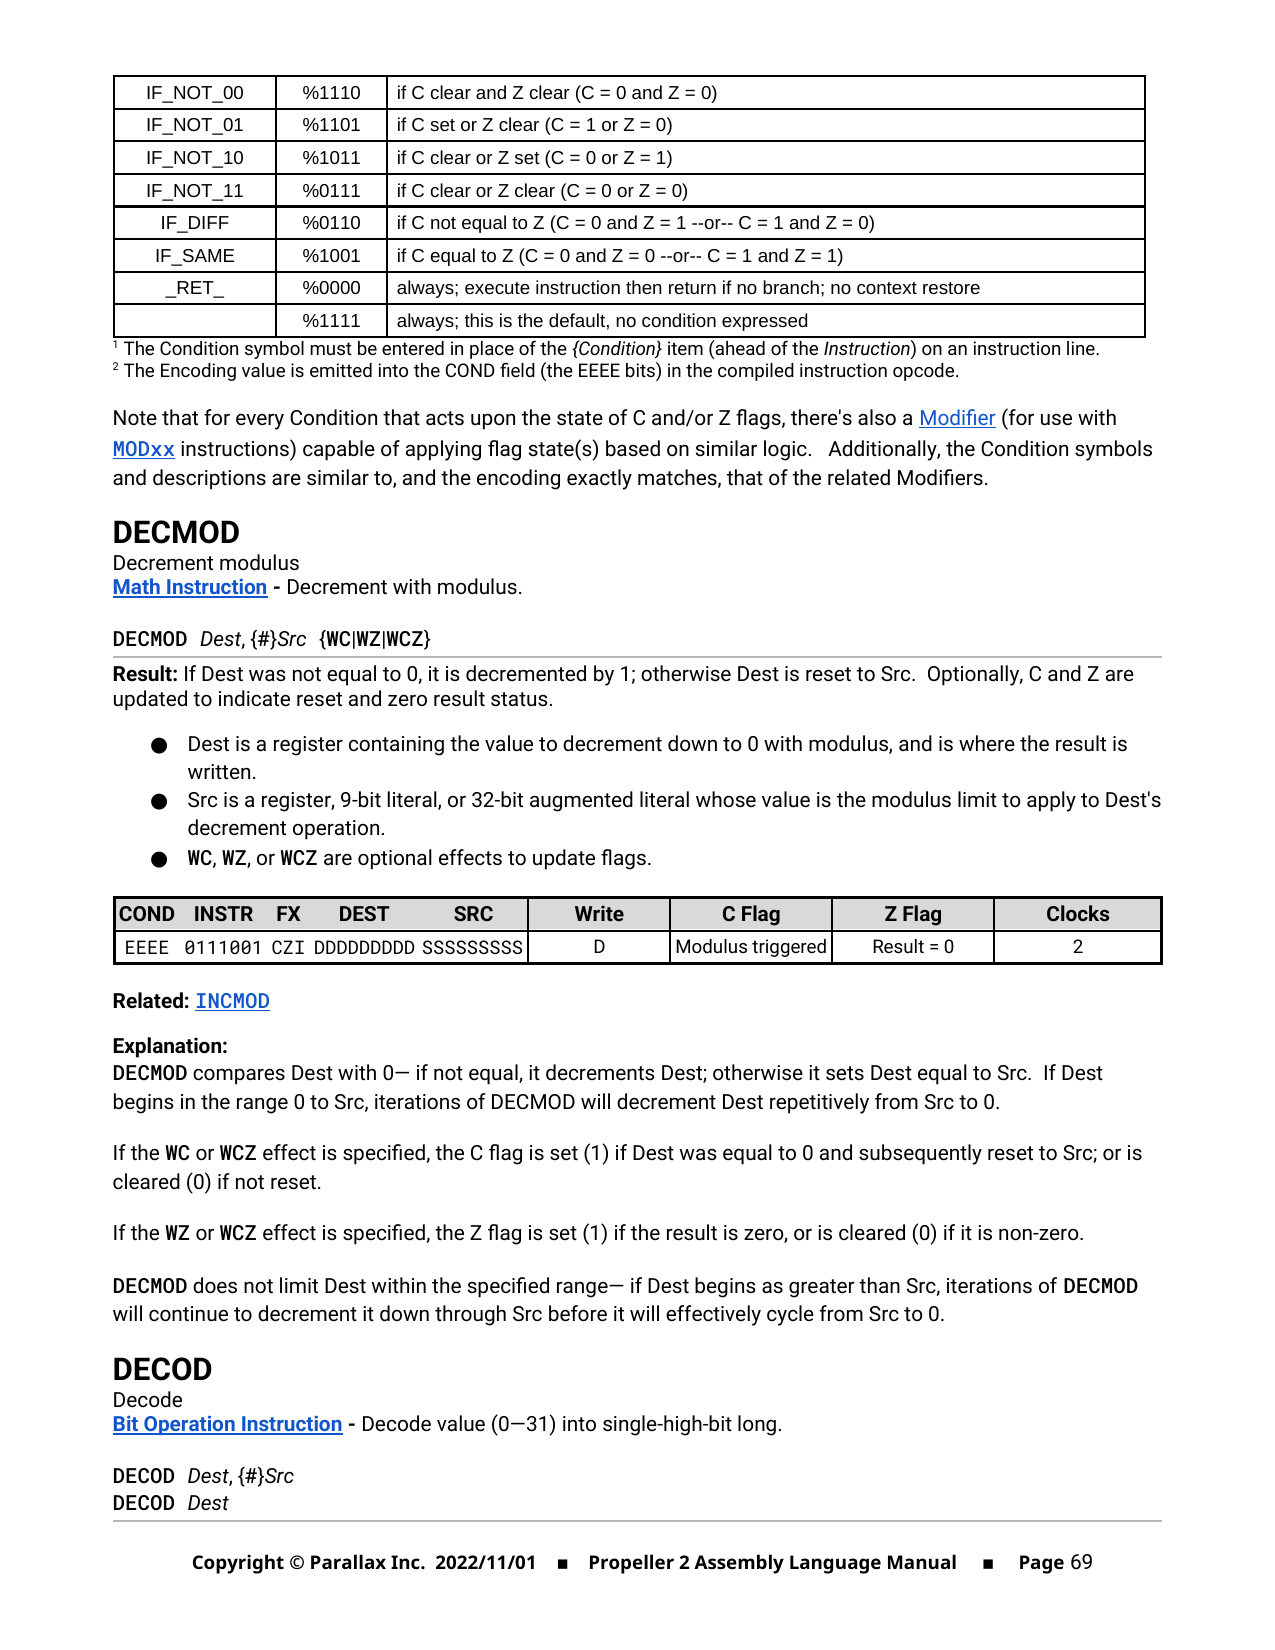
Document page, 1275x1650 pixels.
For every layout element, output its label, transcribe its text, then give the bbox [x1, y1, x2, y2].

text Bit Operation Instruction - Decode value (0—31) into single-high-bit long. [112, 1412, 1162, 1437]
text DECMOD compares Dest with 0— if not equal, it decrements Dest; otherwise it sets Dest equal to Src. If Dest begins in the range 0 to Src, iterations of DECMOD will decrement Dest repetitively from Src to 0. [112, 1059, 1162, 1114]
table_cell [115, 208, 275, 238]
subtitle DECMOD [112, 514, 1162, 551]
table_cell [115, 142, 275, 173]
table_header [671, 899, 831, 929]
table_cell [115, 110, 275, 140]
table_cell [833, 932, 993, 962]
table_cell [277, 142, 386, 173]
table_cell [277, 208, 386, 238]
text DECMOD Dest, {#}Src {WC|WZ|WCZ} [112, 624, 1162, 658]
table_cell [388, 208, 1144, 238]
text Result: If Dest was not equal to 0, it is decremented by 1; otherwise Dest is reset to Src. Optionally, C and Z are updated to indicate reset and zero result status. [112, 662, 1162, 711]
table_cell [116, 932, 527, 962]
list Dest is a register containing the value to decrement down to 0 with modulus, and is where the result is written. [150, 732, 1162, 784]
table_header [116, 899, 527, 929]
text DECOD Dest [112, 1489, 1162, 1522]
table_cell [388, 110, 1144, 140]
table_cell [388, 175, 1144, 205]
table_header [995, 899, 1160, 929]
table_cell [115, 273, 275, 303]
text Math Instruction - Decrement with modulus. [112, 575, 1162, 600]
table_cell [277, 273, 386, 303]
text If the WC or WCZ effect is specified, the C flag is set (1) if Dest was equal to 0 and subsequently reset to Src; or is cleared (0) if not reset. [112, 1139, 1162, 1194]
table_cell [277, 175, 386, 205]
text DECOD Dest, {#}Src [112, 1461, 1162, 1489]
subtitle DECOD [112, 1351, 1162, 1388]
text 1 The Condition symbol must be entered in place of the {Condition} item (ahead of the Instruction) on an instruction line. [112, 338, 1162, 360]
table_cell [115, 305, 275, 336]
text 2 The Encoding value is emitted into the COND field (the EEEE bits) in the compiled instruction opcode. [112, 360, 1162, 382]
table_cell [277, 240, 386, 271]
list Src is a register, 9-bit literal, or 32-bit augmented literal whose value is the modulus limit to apply to Dest's decrement operation. [150, 788, 1162, 840]
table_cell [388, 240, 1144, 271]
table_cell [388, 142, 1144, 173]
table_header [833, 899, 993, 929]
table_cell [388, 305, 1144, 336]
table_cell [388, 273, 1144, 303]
text DECMOD does not limit Dest within the specified range— if Dest begins as greater than Src, iterations of DECMOD will continue to decrement it down through Src before it will effectively cycle from Src to 0. [112, 1271, 1162, 1327]
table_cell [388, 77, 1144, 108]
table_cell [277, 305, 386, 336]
text Explanation: [112, 1034, 1162, 1059]
text Decode [112, 1388, 1162, 1412]
text Note that for every Condition that acts upon the state of C and/or Z flags, there's also a Modifier (for use with MODxx instructions) capable of applying flag state(s) based on similar logic. Additionally, the Condition symbols and descriptions are similar to, and the encoding exactly matches, that of the related Modifiers. [112, 406, 1162, 490]
text Related: INCMOD [112, 986, 1162, 1014]
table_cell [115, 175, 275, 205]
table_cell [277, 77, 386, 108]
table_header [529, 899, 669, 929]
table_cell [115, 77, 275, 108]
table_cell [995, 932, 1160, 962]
text If the WZ or WCZ effect is specified, the Z flag is set (1) if the result is zero, or is cleared (0) if it is non-zero. [112, 1219, 1162, 1246]
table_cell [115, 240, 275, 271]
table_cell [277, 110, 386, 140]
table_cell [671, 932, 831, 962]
list WC, WZ, or WCZ are optional effects to update flags. [150, 844, 1162, 871]
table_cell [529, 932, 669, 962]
text Decrement modulus [112, 551, 1162, 575]
